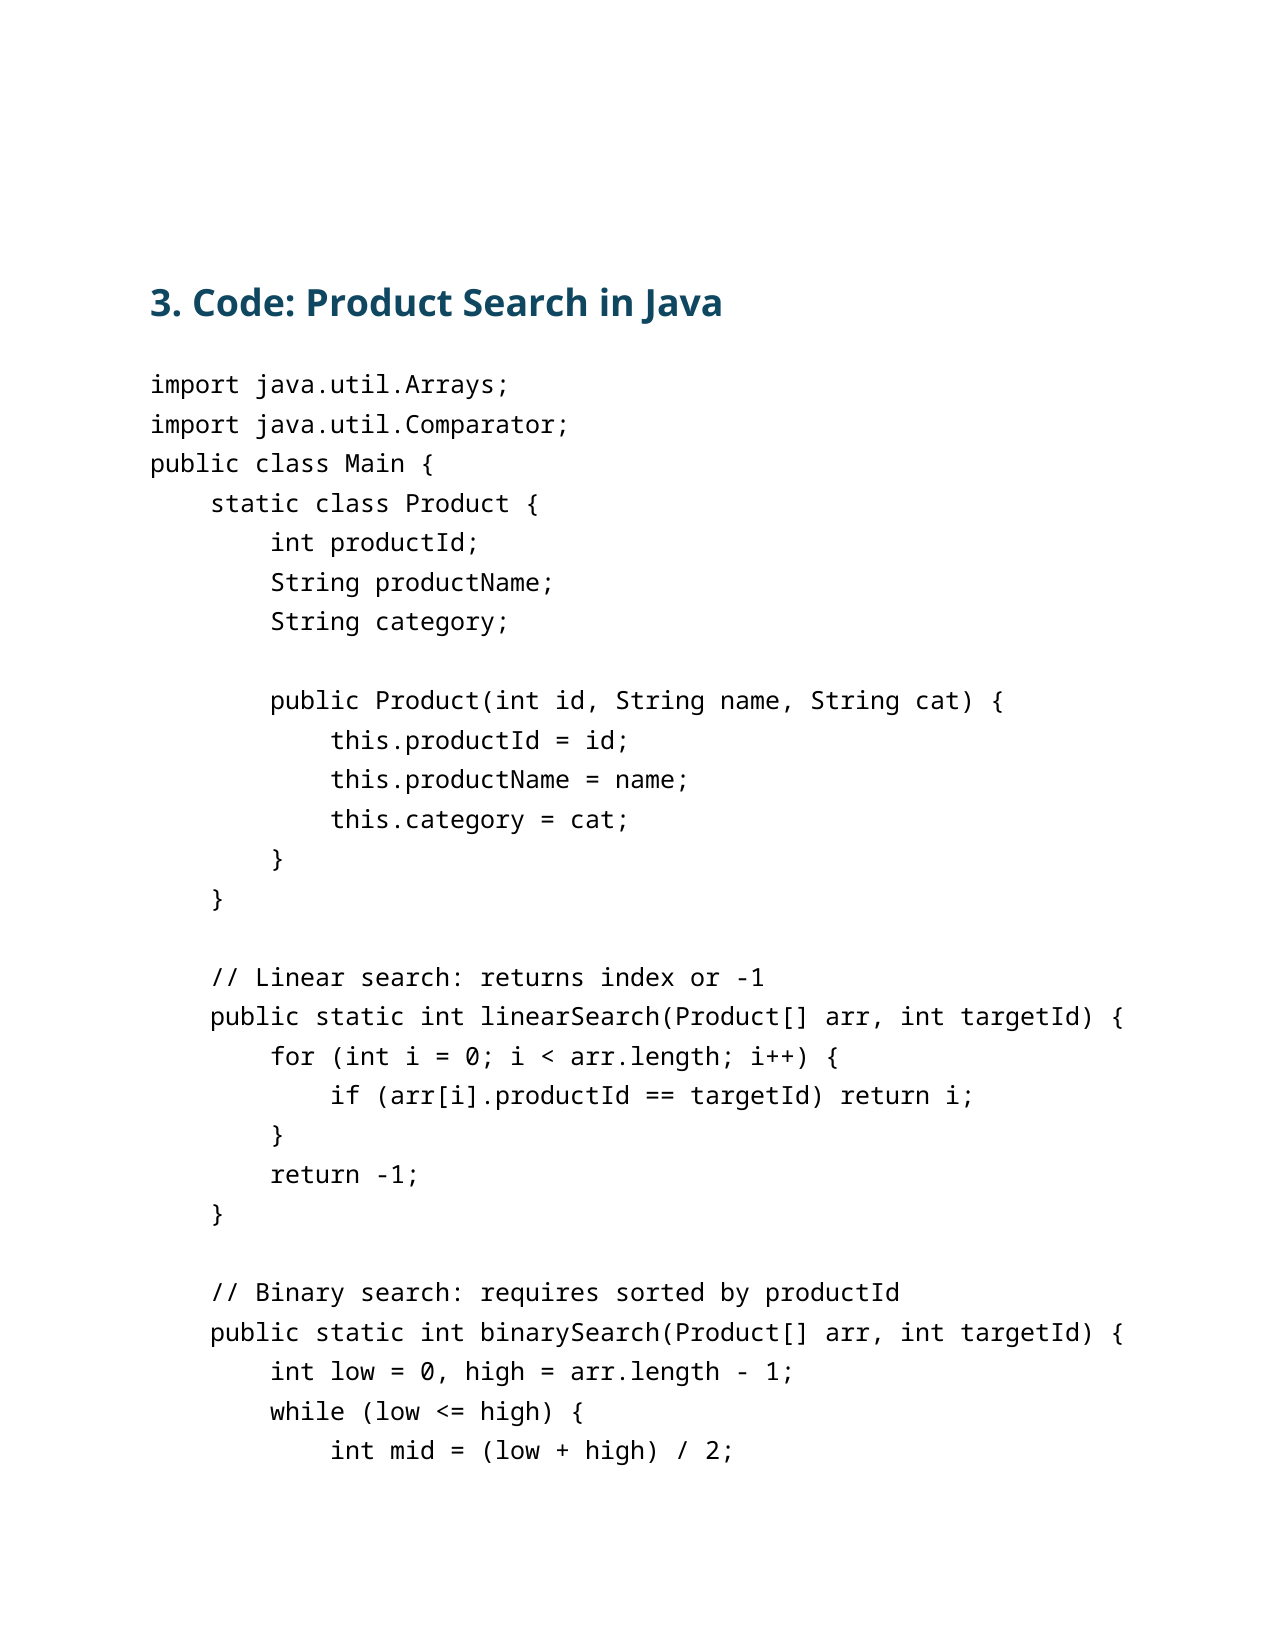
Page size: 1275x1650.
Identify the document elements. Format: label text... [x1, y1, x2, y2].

text } [150, 880, 1125, 914]
text static class Product { [150, 486, 1125, 519]
text public Product(int id, String name, String cat) { [150, 683, 1125, 717]
text while (low <= high) { [150, 1393, 1125, 1428]
text public class Main { [150, 446, 1125, 480]
text String productName; [150, 564, 1125, 598]
text import java.util.Arrays; [150, 367, 1125, 401]
text import java.util.Comparator; [150, 407, 1125, 441]
text // Binary search: requires sorted by productId [150, 1275, 1125, 1309]
text this.productName = name; [150, 762, 1125, 796]
text return -1; [150, 1157, 1125, 1191]
text } [150, 1196, 1125, 1230]
text public static int linearSearch(Product[] arr, int targetId) { [150, 999, 1125, 1033]
text this.productId = id; [150, 722, 1125, 756]
text int mid = (low + high) / 2; [150, 1433, 1125, 1467]
text int productId; [150, 525, 1125, 559]
text this.category = cat; [150, 801, 1125, 835]
subtitle 3. Code: Product Search in Java [150, 277, 1125, 328]
text for (int i = 0; i < arr.length; i++) { [150, 1038, 1125, 1072]
text public static int binarySearch(Product[] arr, int targetId) { [150, 1314, 1125, 1349]
text String category; [150, 604, 1125, 638]
text int low = 0, high = arr.length - 1; [150, 1354, 1125, 1388]
text if (arr[i].productId == targetId) return i; [150, 1078, 1125, 1112]
text } [150, 841, 1125, 875]
text // Linear search: returns index or -1 [150, 959, 1125, 993]
text } [150, 1117, 1125, 1151]
